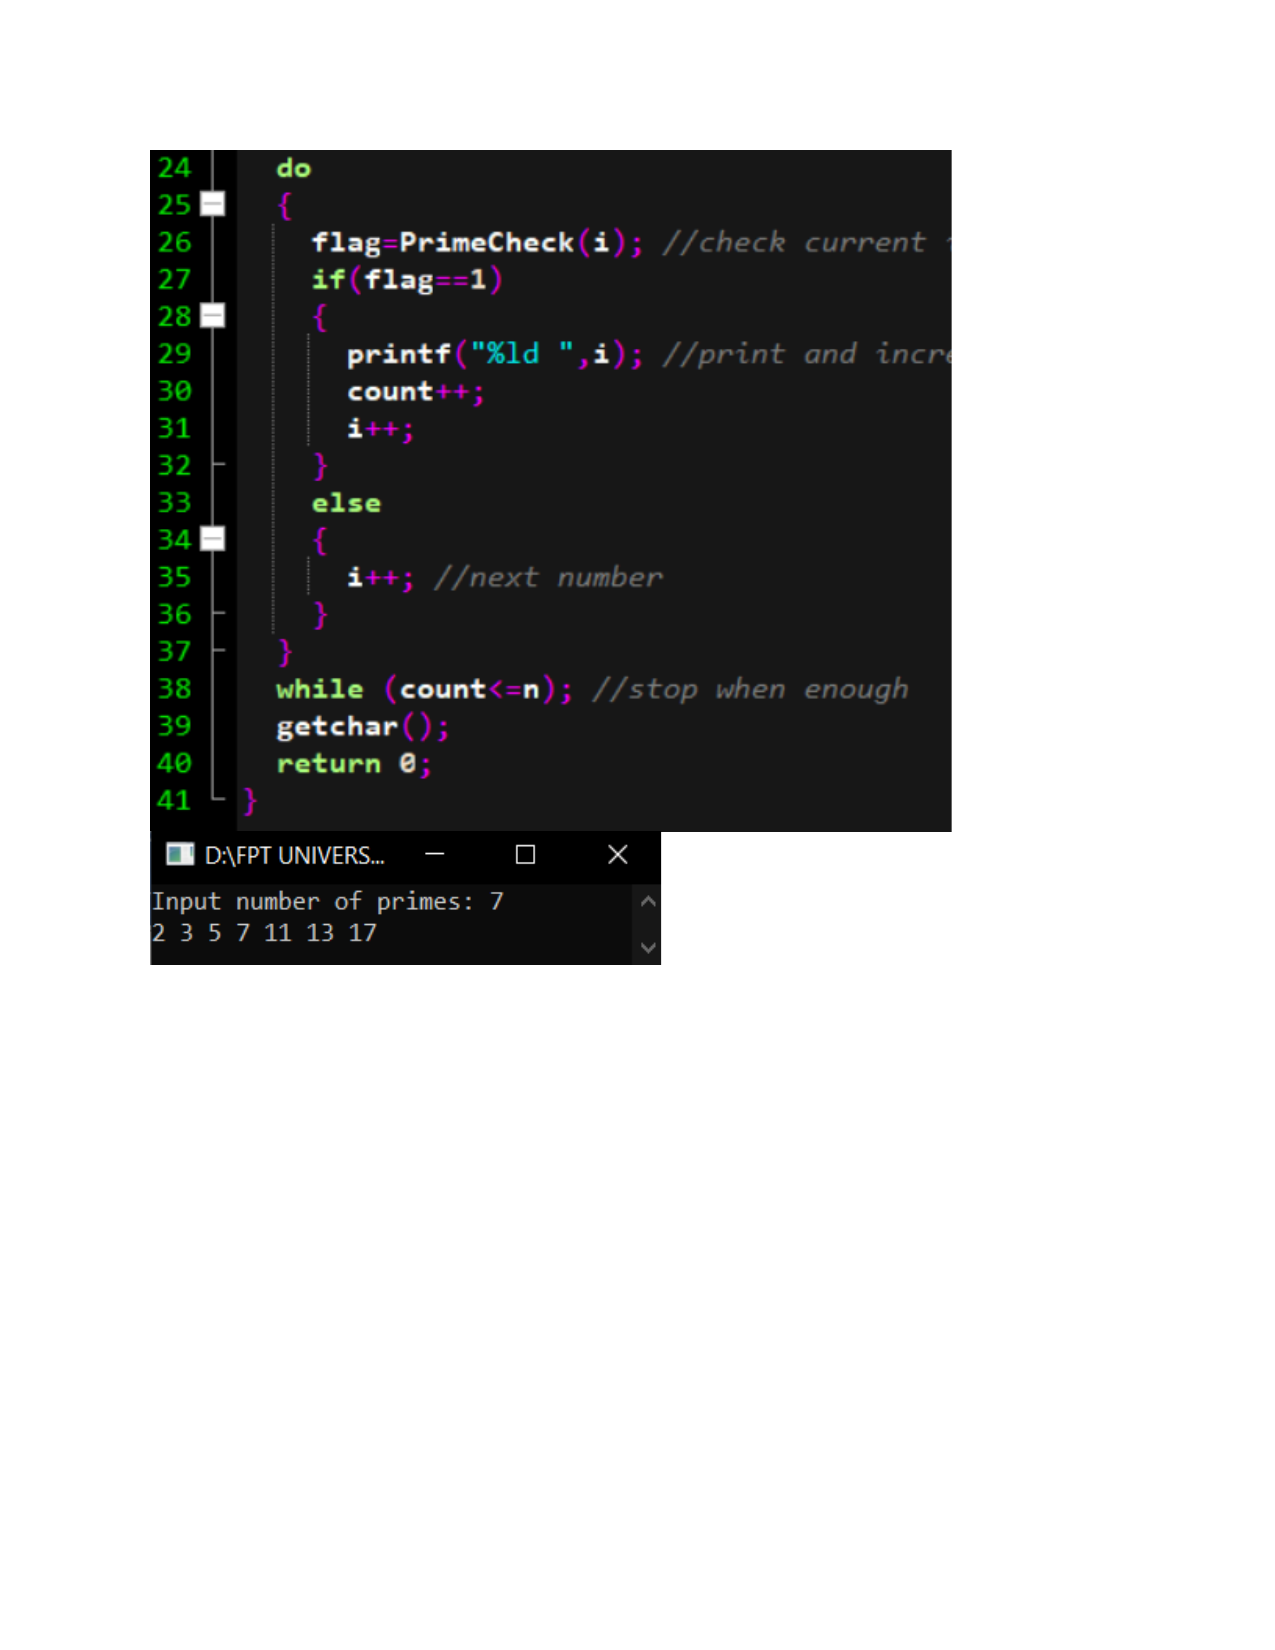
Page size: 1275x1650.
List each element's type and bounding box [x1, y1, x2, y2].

picture [150, 150, 952, 965]
